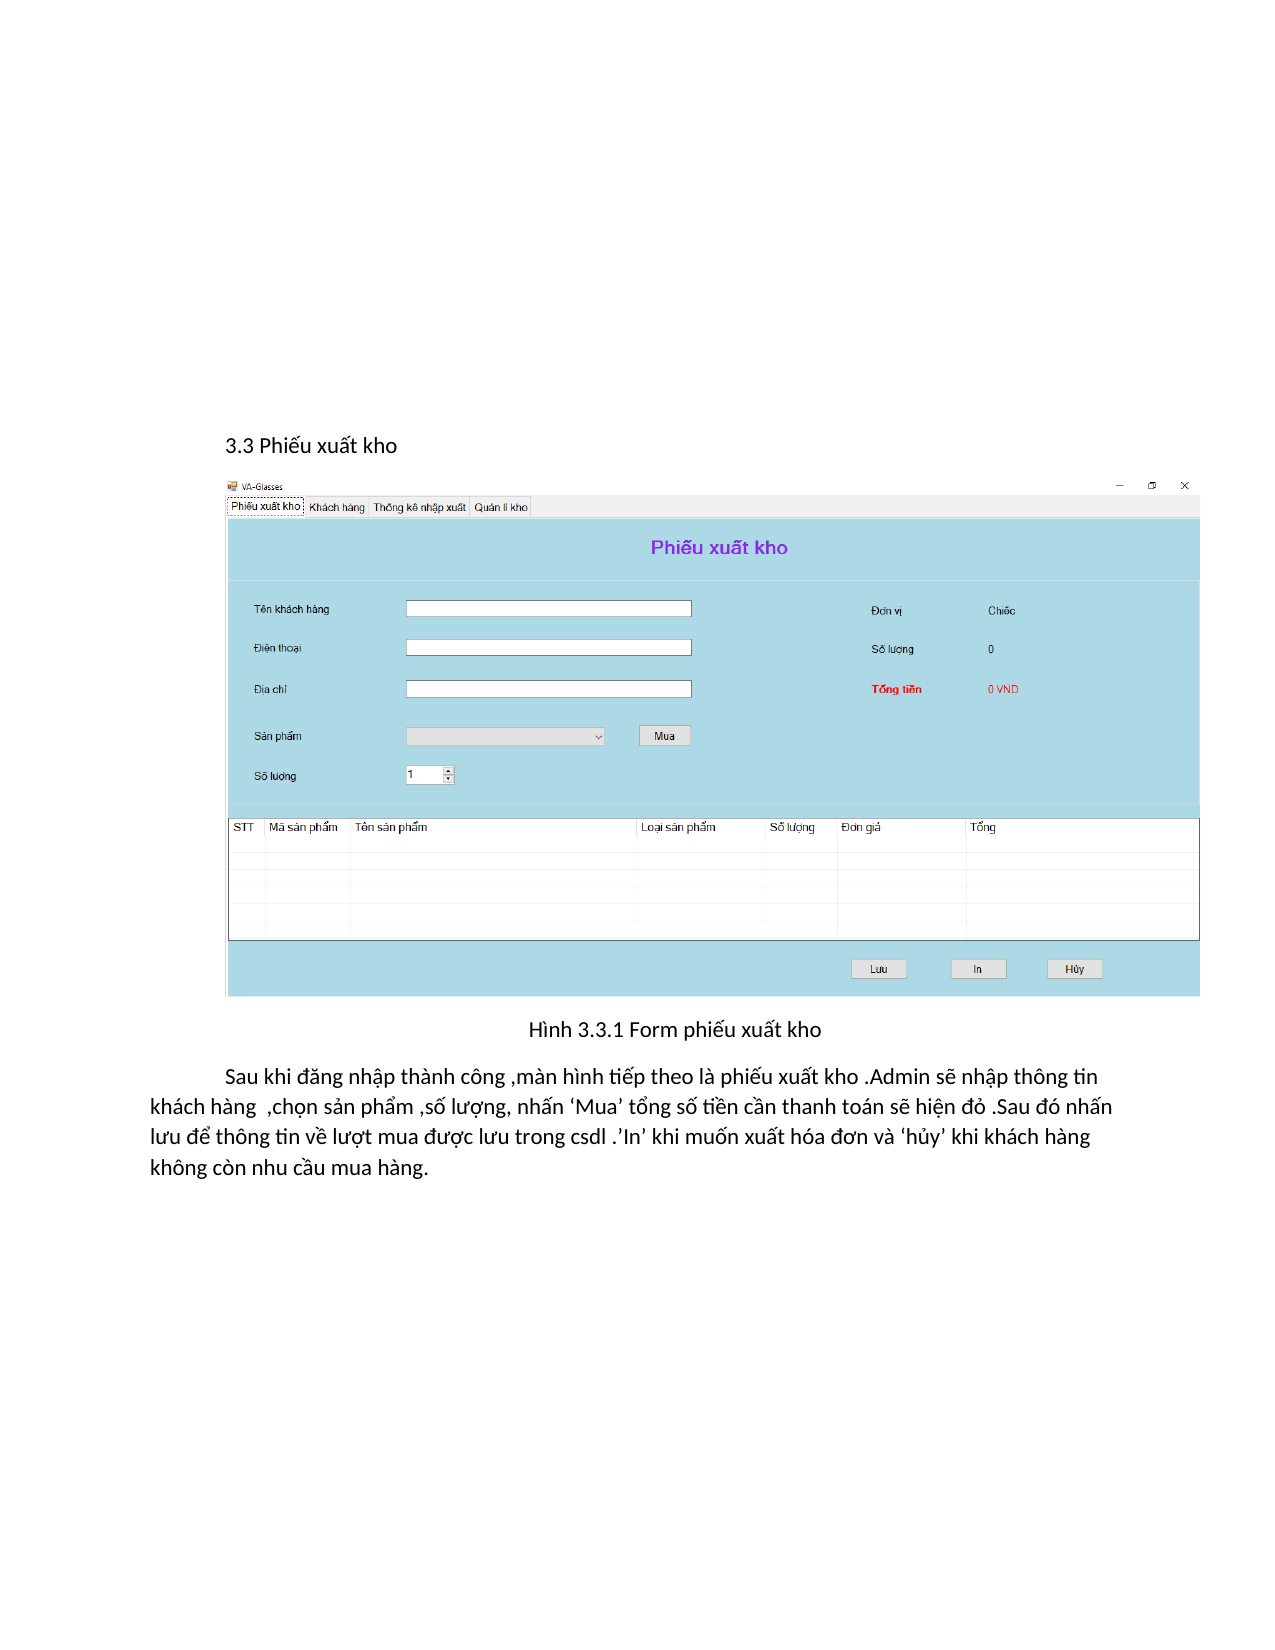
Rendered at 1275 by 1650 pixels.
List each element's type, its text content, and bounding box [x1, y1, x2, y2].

text Sau khi đăng nhập thành công ,màn hình tiếp theo là phiếu xuất kho .Admin sẽ nhập thông tin khách hàng ,chọn sản phẩm ,số lượng, nhấn ‘Mua’ tổng số tiền cần thanh toán sẽ hiện đỏ .Sau đó nhấn lưu để thông tin về lượt mua được lưu trong csdl .’In’ khi muốn xuất hóa đơn và ‘hủy’ khi khách hàng không còn nhu cầu mua hàng. [150, 1062, 1125, 1181]
text 3.3 Phiếu xuất kho [150, 431, 1125, 459]
text Hình 3.3.1 Form phiếu xuất kho [150, 1015, 1125, 1043]
picture [225, 478, 1200, 997]
